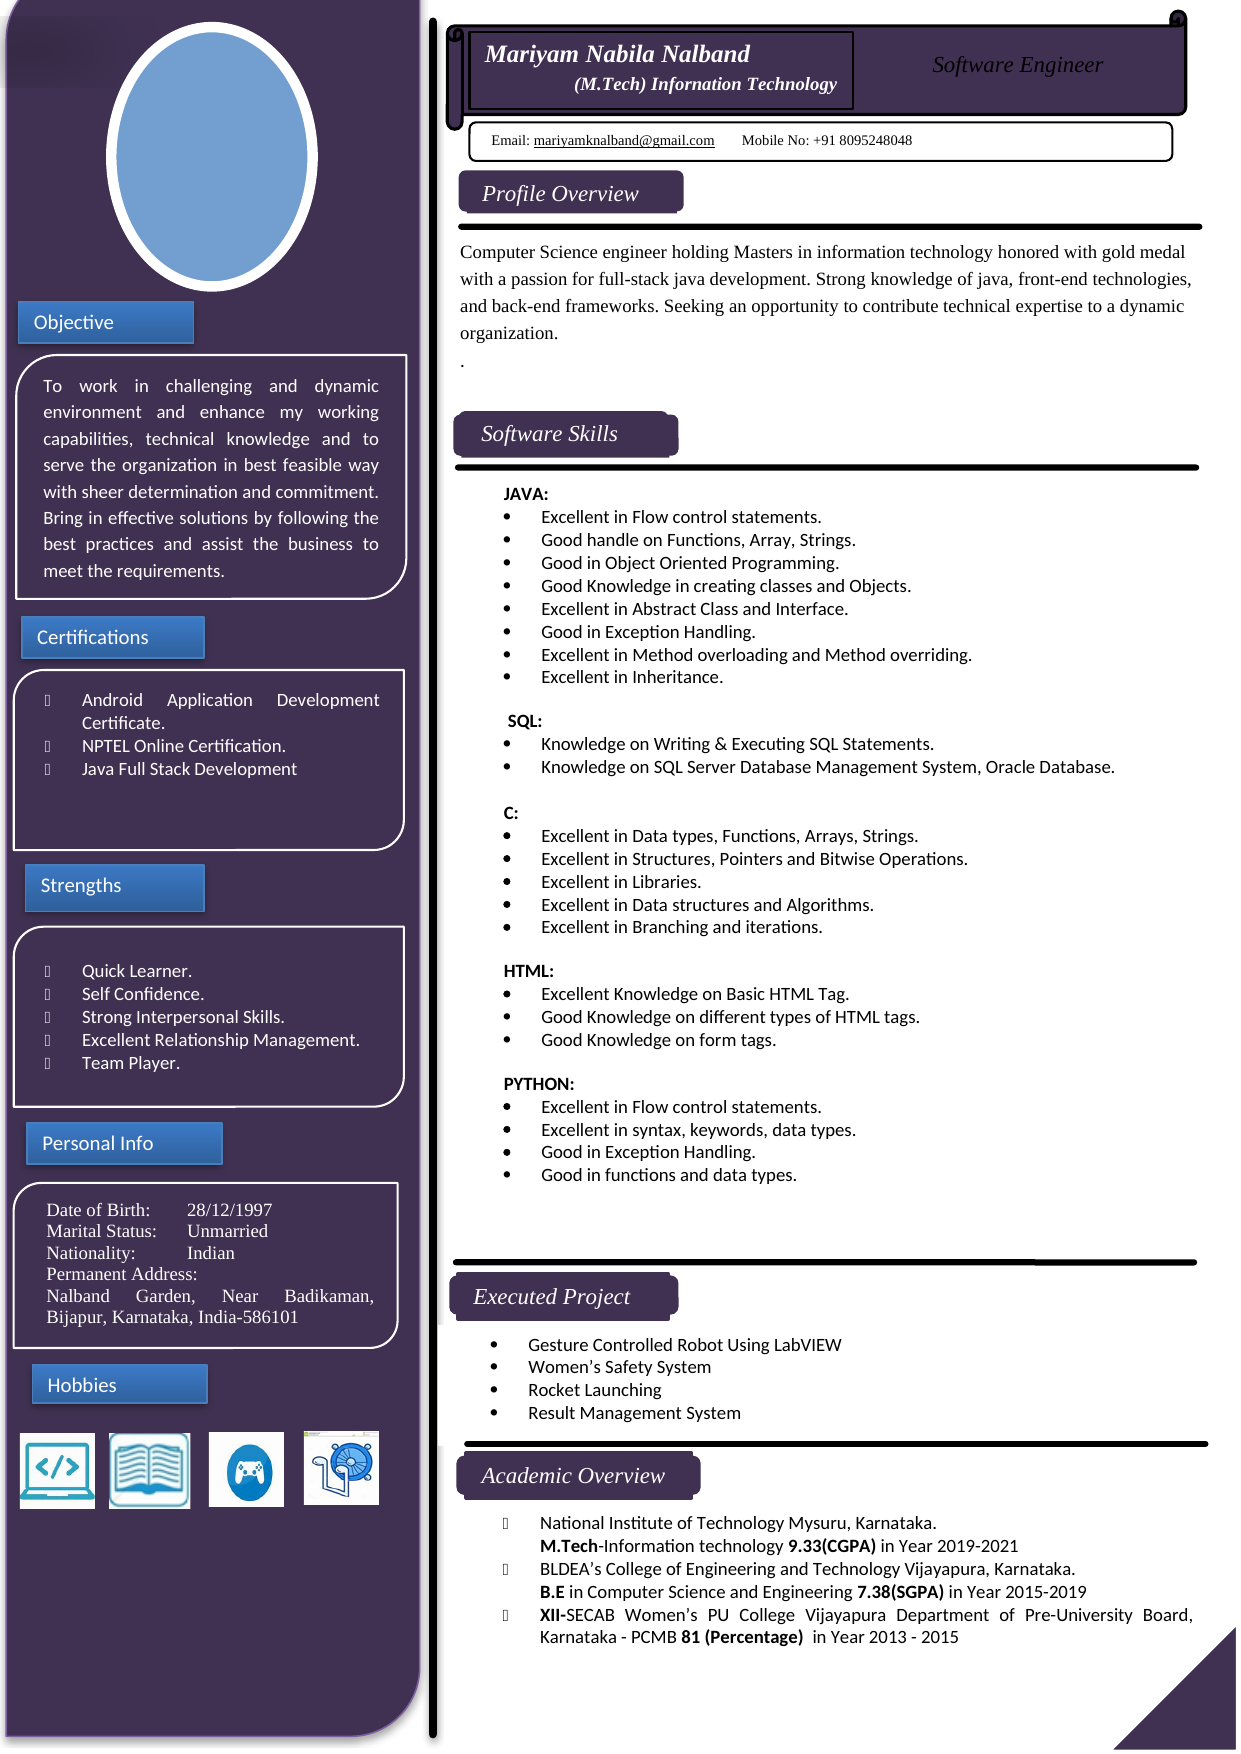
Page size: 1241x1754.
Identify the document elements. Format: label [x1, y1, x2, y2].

picture [303, 1431, 379, 1505]
picture [19, 1433, 95, 1509]
picture [208, 1432, 284, 1507]
